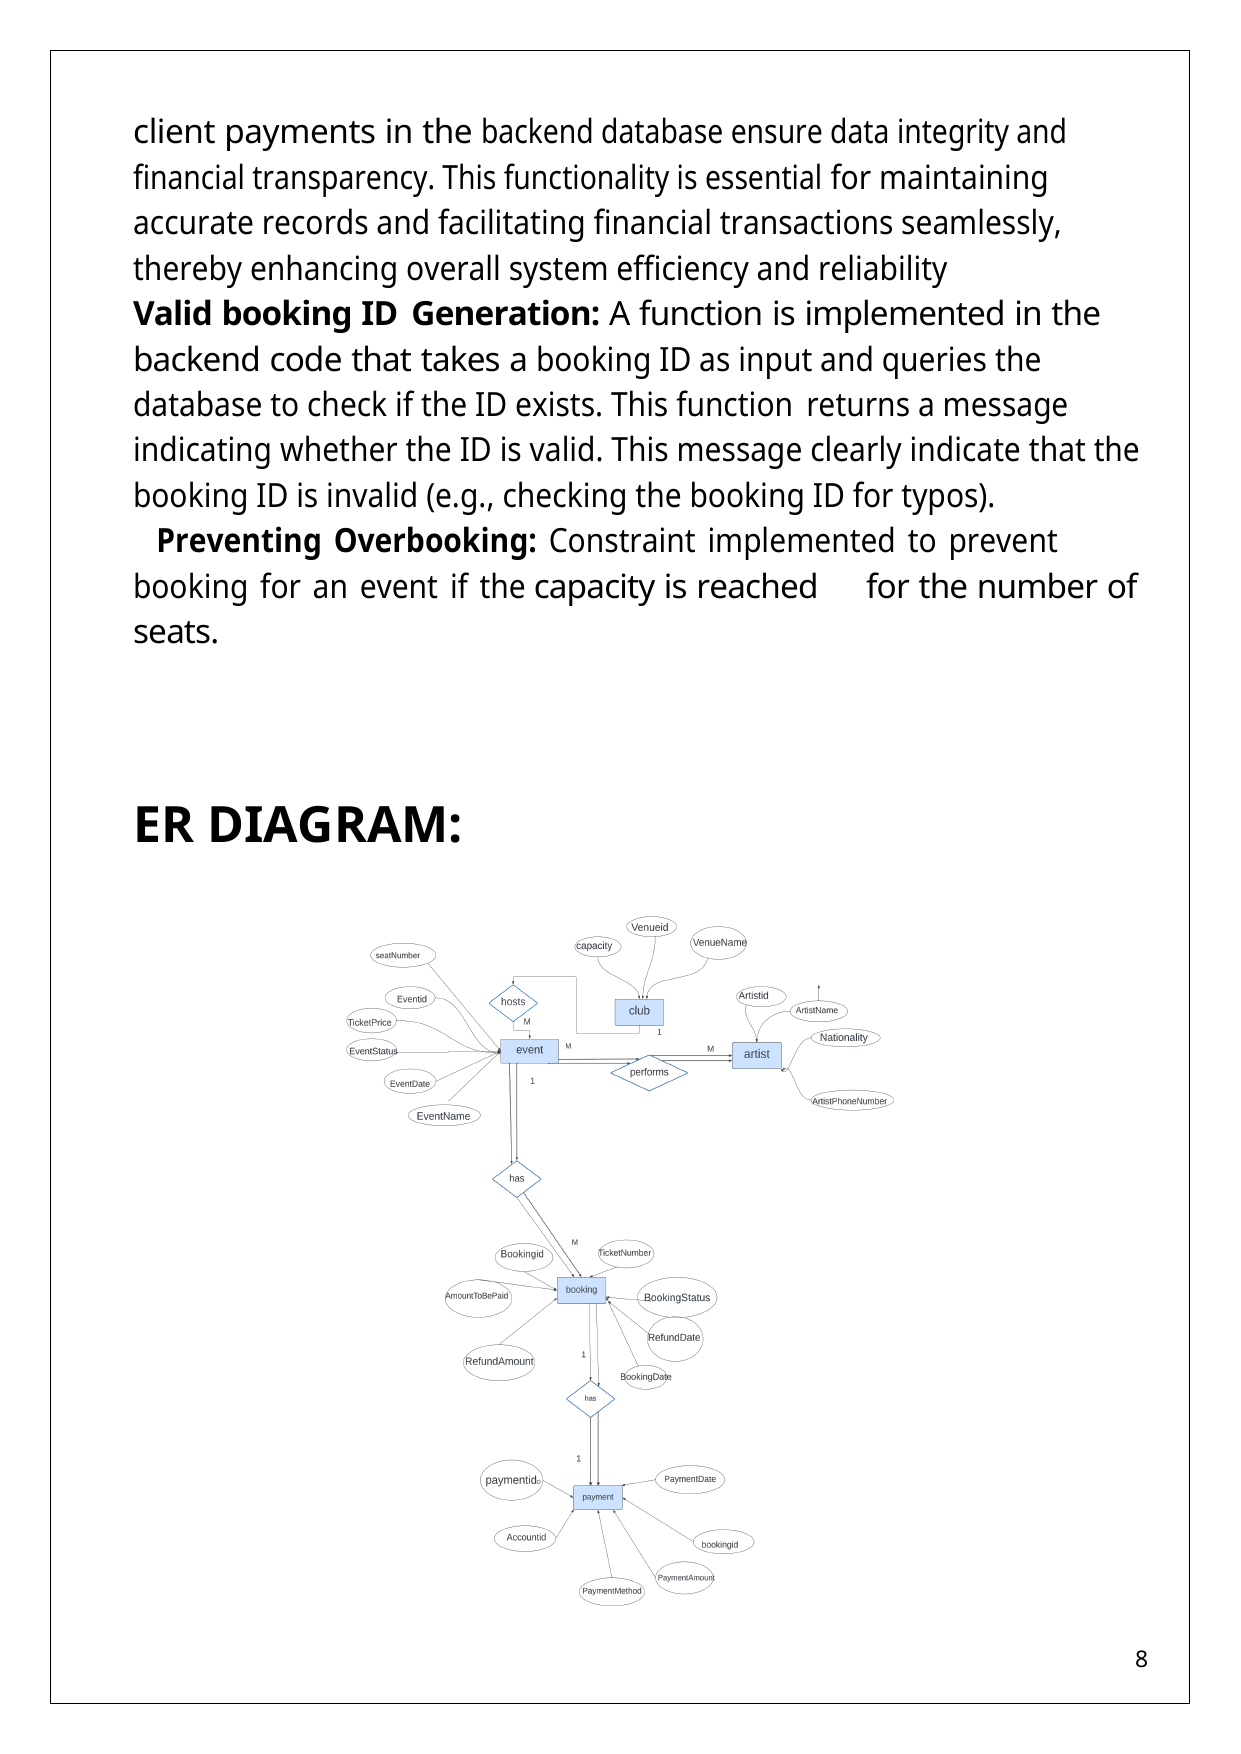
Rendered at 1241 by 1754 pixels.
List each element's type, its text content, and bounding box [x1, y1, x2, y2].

text Preventing Overbooking: Constraint implemented to prevent booking for an event if the capacity is reached for the number of seats. [133, 517, 1166, 653]
picture [346, 916, 894, 1606]
text Valid booking ID Generation: A function is implemented in the backend code that takes a booking ID as input and queries the database to check if the ID exists. This function returns a message indicating whether the ID is valid. This message clearly indicate that the booking ID is invalid (e.g., checking the booking ID for typos). [133, 290, 1166, 517]
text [133, 108, 1166, 290]
text ER DIAGRAM: [133, 789, 1166, 858]
